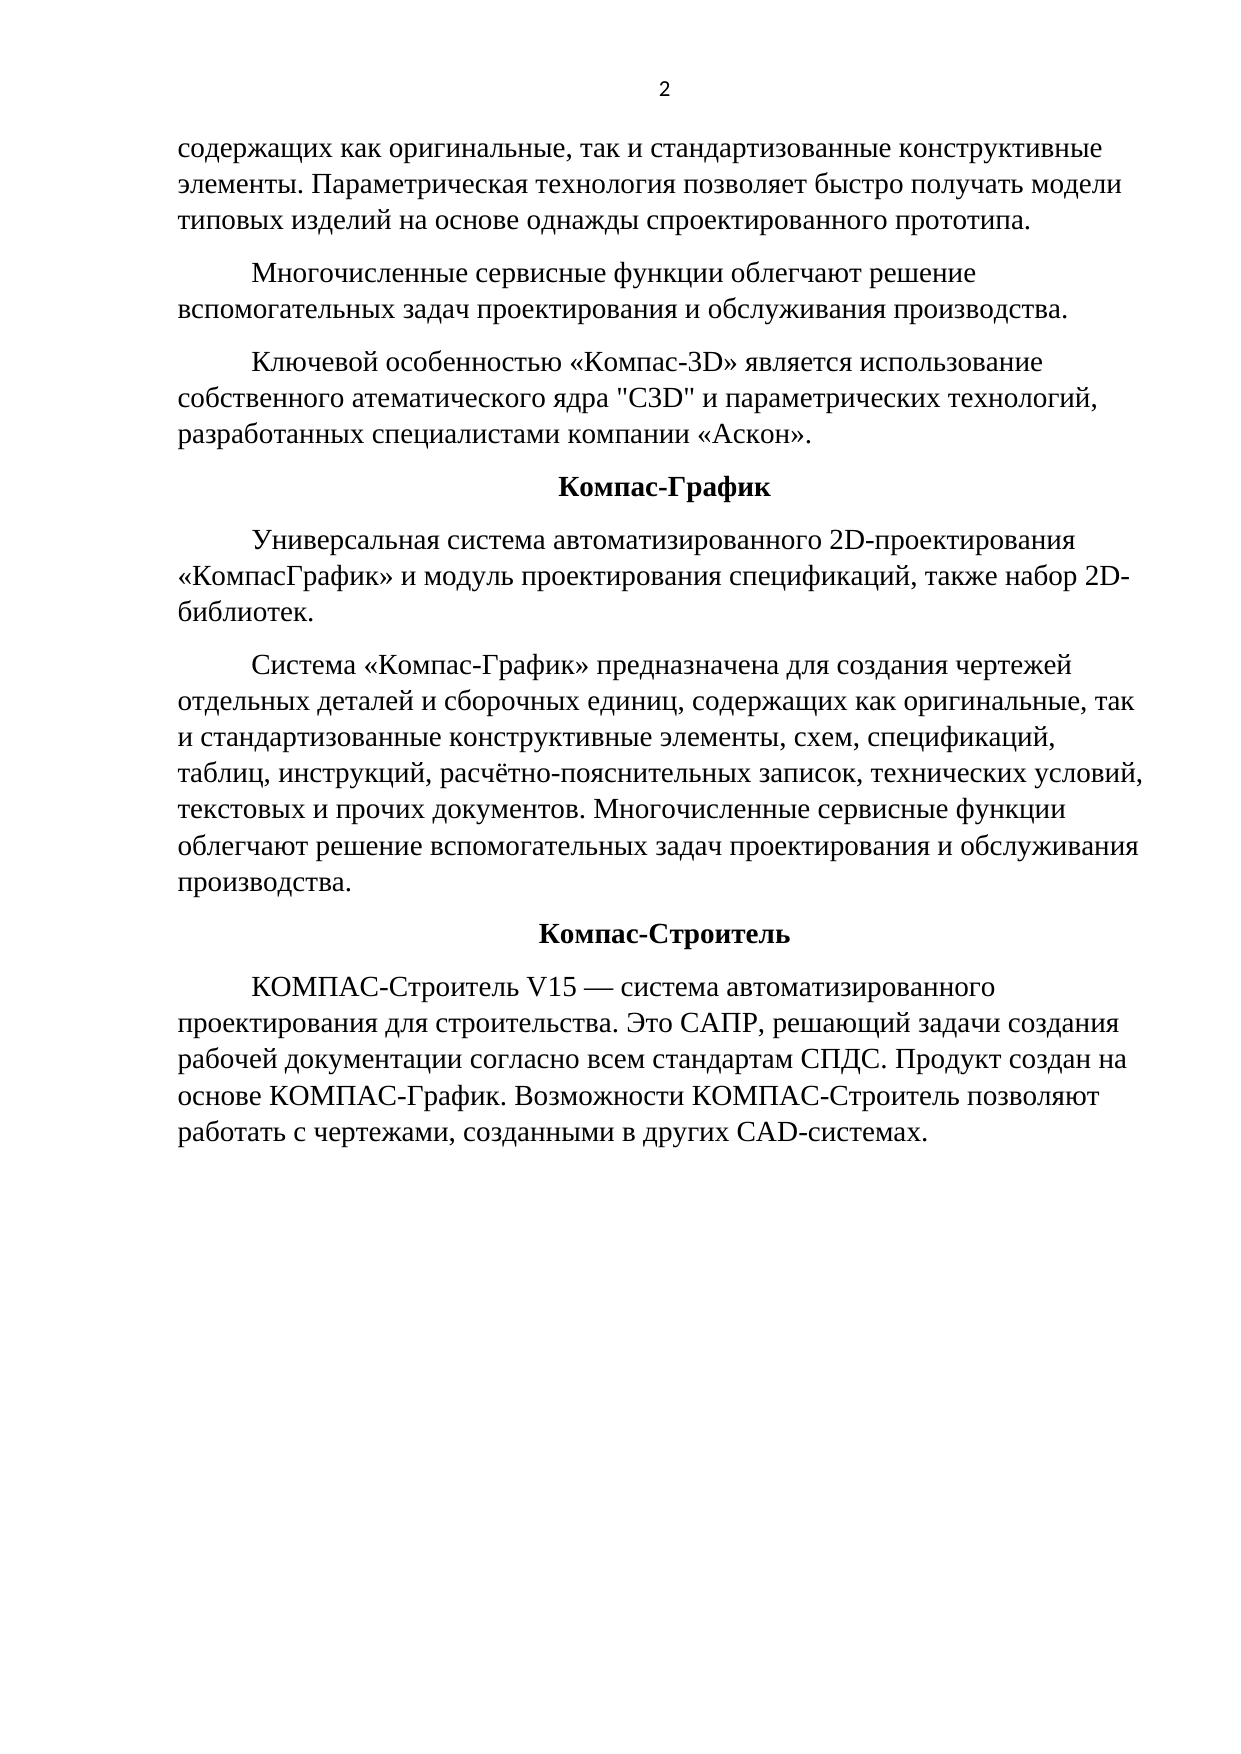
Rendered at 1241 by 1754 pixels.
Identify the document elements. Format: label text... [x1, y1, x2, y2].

text Компас-График [177, 469, 1152, 502]
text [177, 130, 1152, 236]
text Система «Компас-График» предназначена для создания чертежей отдельных деталей и сборочных единиц, содержащих как оригинальные, так и стандартизованные конструктивные элементы, схем, спецификаций, таблиц, инструкций, расчётно-пояснительных записок, технических условий, текстовых и прочих документов. Многочисленные сервисные функции облегчают решение вспомогательных задач проектирования и обслуживания производства. [177, 647, 1152, 897]
text Ключевой особенностью «Компас-3D» является использование собственного атематического ядра "C3D" и параметрических технологий, разработанных специалистами компании «Аскон». [177, 344, 1152, 450]
text КОМПАС-Строитель V15 — система автоматизированного проектирования для строительства. Это САПР, решающий задачи создания рабочей документации согласно всем стандартам СПДС. Продукт создан на основе КОМПАС-График. Возможности КОМПАС-Строитель позволяют работать с чертежами, созданными в других CAD-системах. [177, 969, 1152, 1147]
text Компас-Строитель [177, 917, 1152, 950]
text Универсальная система автоматизированного 2D-проектирования «КомпасГрафик» и модуль проектирования спецификаций, также набор 2D-библиотек. [177, 522, 1152, 628]
text Многочисленные сервисные функции облегчают решение вспомогательных задач проектирования и обслуживания производства. [177, 255, 1152, 324]
